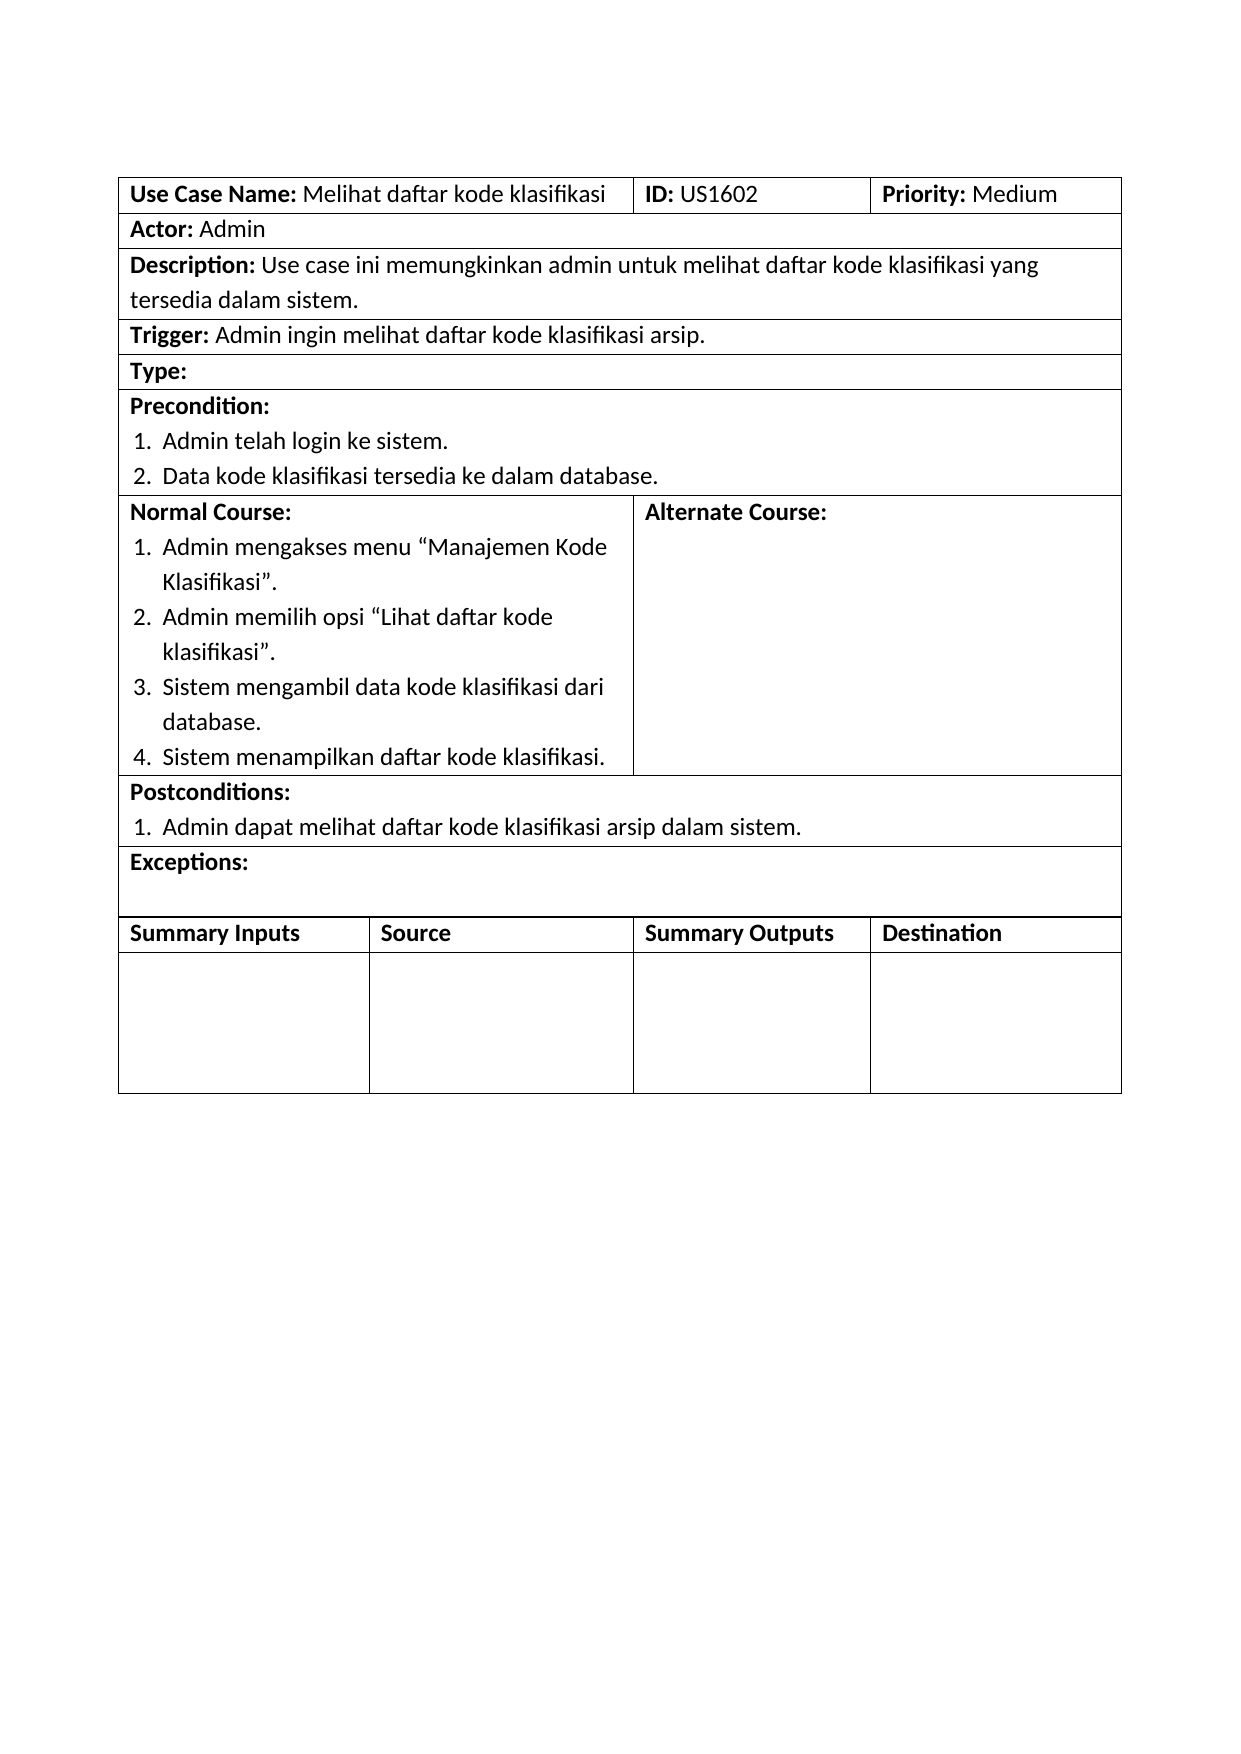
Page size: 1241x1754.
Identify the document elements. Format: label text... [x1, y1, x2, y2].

table_cell [370, 953, 633, 1093]
table_cell Normal Course: Admin mengakses menu “Manajemen Kode Klasifikasi”. Admin memilih opsi “Lihat daftar kode klasifikasi”. Sistem mengambil data kode klasifikasi dari database. Sistem menampilkan daftar kode klasifikasi. [119, 496, 633, 775]
table_cell Trigger: Admin ingin melihat daftar kode klasifikasi arsip. [119, 320, 1121, 354]
table_cell Alternate Course: [634, 496, 1121, 775]
table_cell Destination [871, 918, 1121, 952]
table_cell [634, 953, 870, 1093]
table_cell Actor: Admin [119, 214, 1121, 248]
table_cell Description: Use case ini memungkinkan admin untuk melihat daftar kode klasifikasi yang tersedia dalam sistem. [119, 249, 1121, 318]
table_cell Exceptions: [119, 847, 1121, 916]
table_cell Summary Inputs [119, 918, 369, 952]
table_cell Summary Outputs [634, 918, 870, 952]
table_header Priority: Medium [871, 178, 1121, 213]
table_cell Source [370, 918, 633, 952]
table_header Use Case Name: Melihat daftar kode klasifikasi [119, 178, 633, 213]
table_cell [119, 953, 369, 1093]
table_cell Postconditions: Admin dapat melihat daftar kode klasifikasi arsip dalam sistem. [119, 776, 1121, 846]
table_cell [871, 953, 1121, 1093]
table_header ID: US1602 [634, 178, 870, 213]
table_cell Precondition: Admin telah login ke sistem. Data kode klasifikasi tersedia ke dalam database. [119, 390, 1121, 495]
table_cell Type: [119, 355, 1121, 389]
